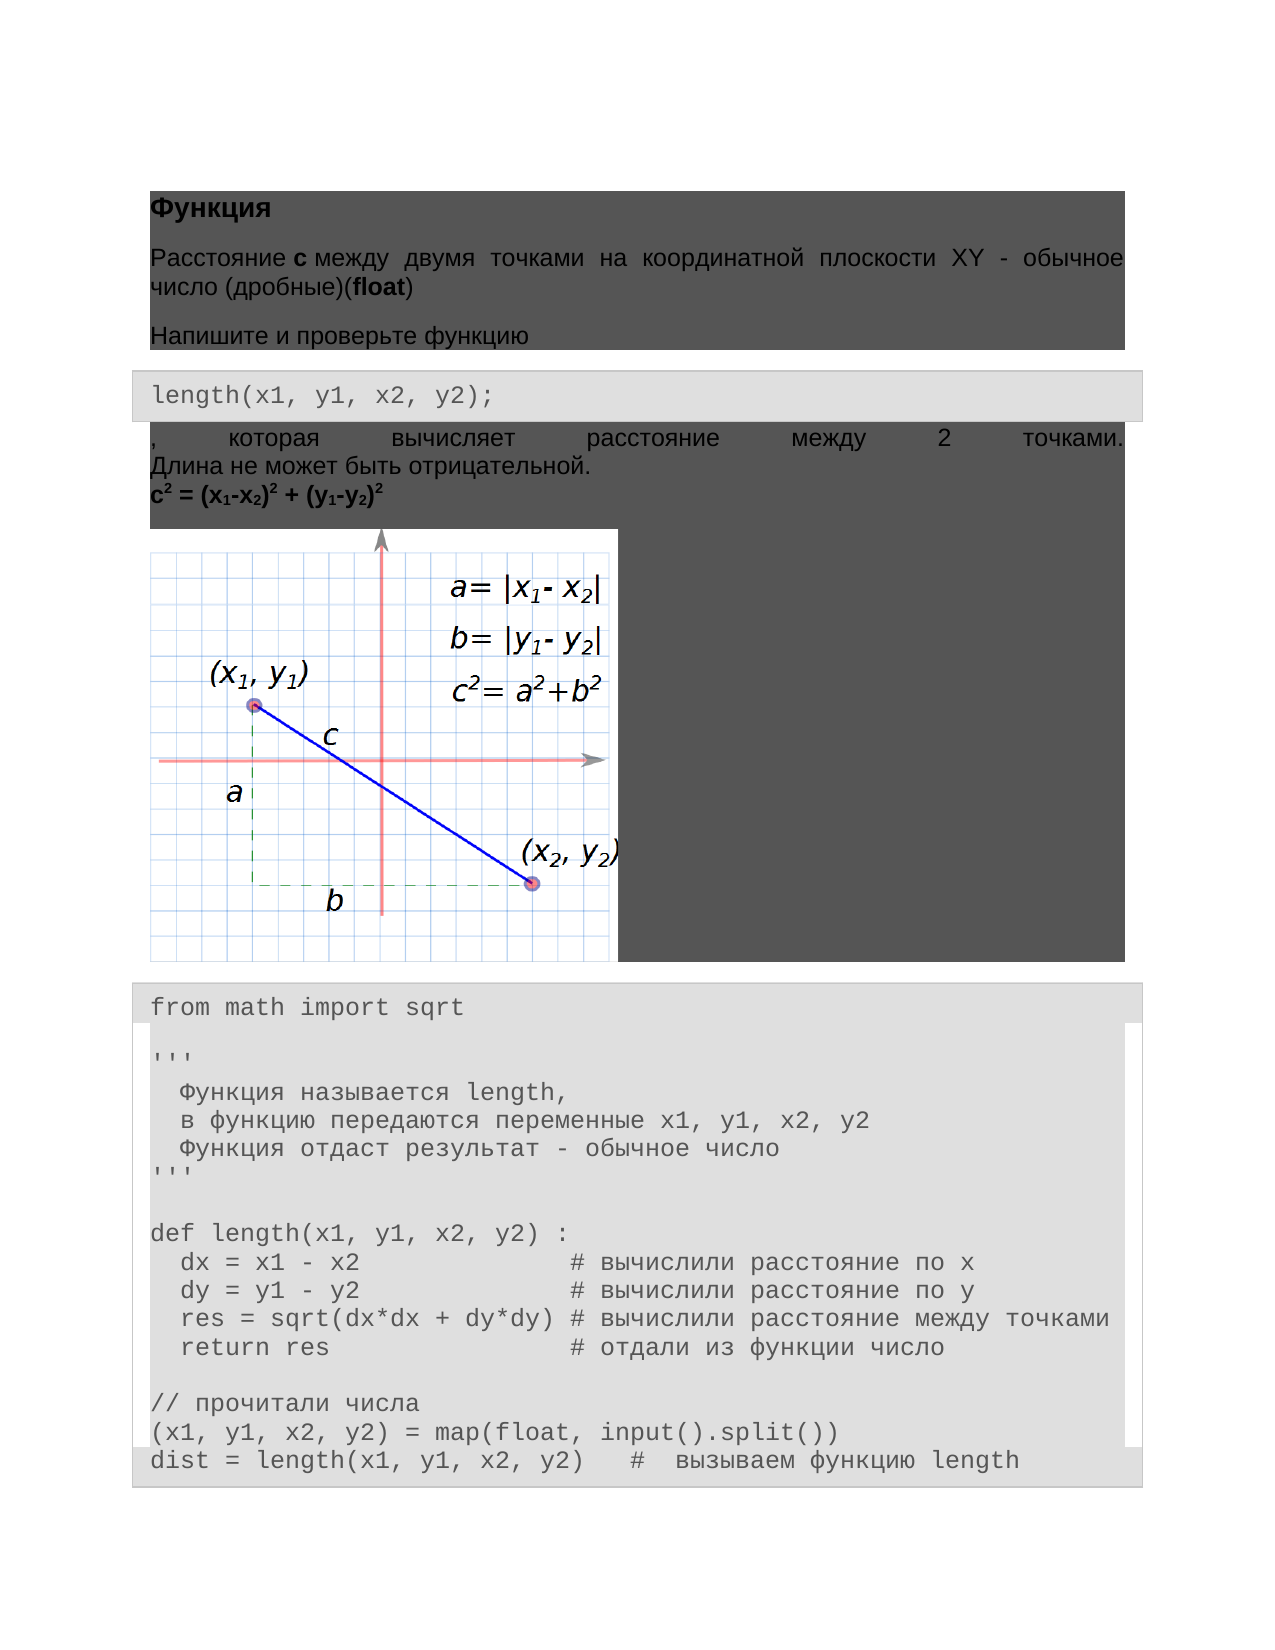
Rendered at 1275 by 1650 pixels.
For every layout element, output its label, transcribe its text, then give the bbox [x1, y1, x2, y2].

text (x1, y1, x2, y2) = map(float, input().split()) [150, 1419, 1125, 1435]
text ''' [150, 1164, 1125, 1192]
text dx = x1 - x2 # вычислили расстояние по х [150, 1249, 1125, 1277]
picture [150, 529, 619, 962]
text Функция называется length, [150, 1079, 1125, 1107]
text , которая вычисляет расстояние между 2 точками. Длина не может быть отрицательной. [150, 422, 1125, 480]
text // прочитали числа [150, 1391, 1125, 1419]
text dist = length(x1, y1, x2, y2) # вызываем функцию length [133, 1435, 1142, 1486]
text from math import sqrt [133, 984, 1142, 1023]
text Функция отдаст результат - обычное число [150, 1136, 1125, 1164]
text в функцию передаются переменные x1, y1, x2, y2 [150, 1107, 1125, 1136]
text ''' [150, 1051, 1125, 1079]
text def length(x1, y1, x2, y2) : [150, 1221, 1125, 1249]
text Расстояние c между двумя точками на координатной плоскости XY - обычное число (дробные)(float) [150, 243, 1125, 301]
text c2 = (x1-x2)2 + (y1-y2)2 [150, 480, 1125, 509]
text Функция [150, 191, 1125, 223]
text Напишите и проверьте функцию [150, 321, 1125, 350]
text res = sqrt(dx*dx + dy*dy) # вычислили расстояние между точками [150, 1306, 1125, 1334]
text dy = y1 - y2 # вычислили расстояние по y [150, 1277, 1125, 1306]
text return res # отдали из функции число [150, 1334, 1125, 1362]
text length(x1, y1, x2, y2); [133, 372, 1142, 421]
